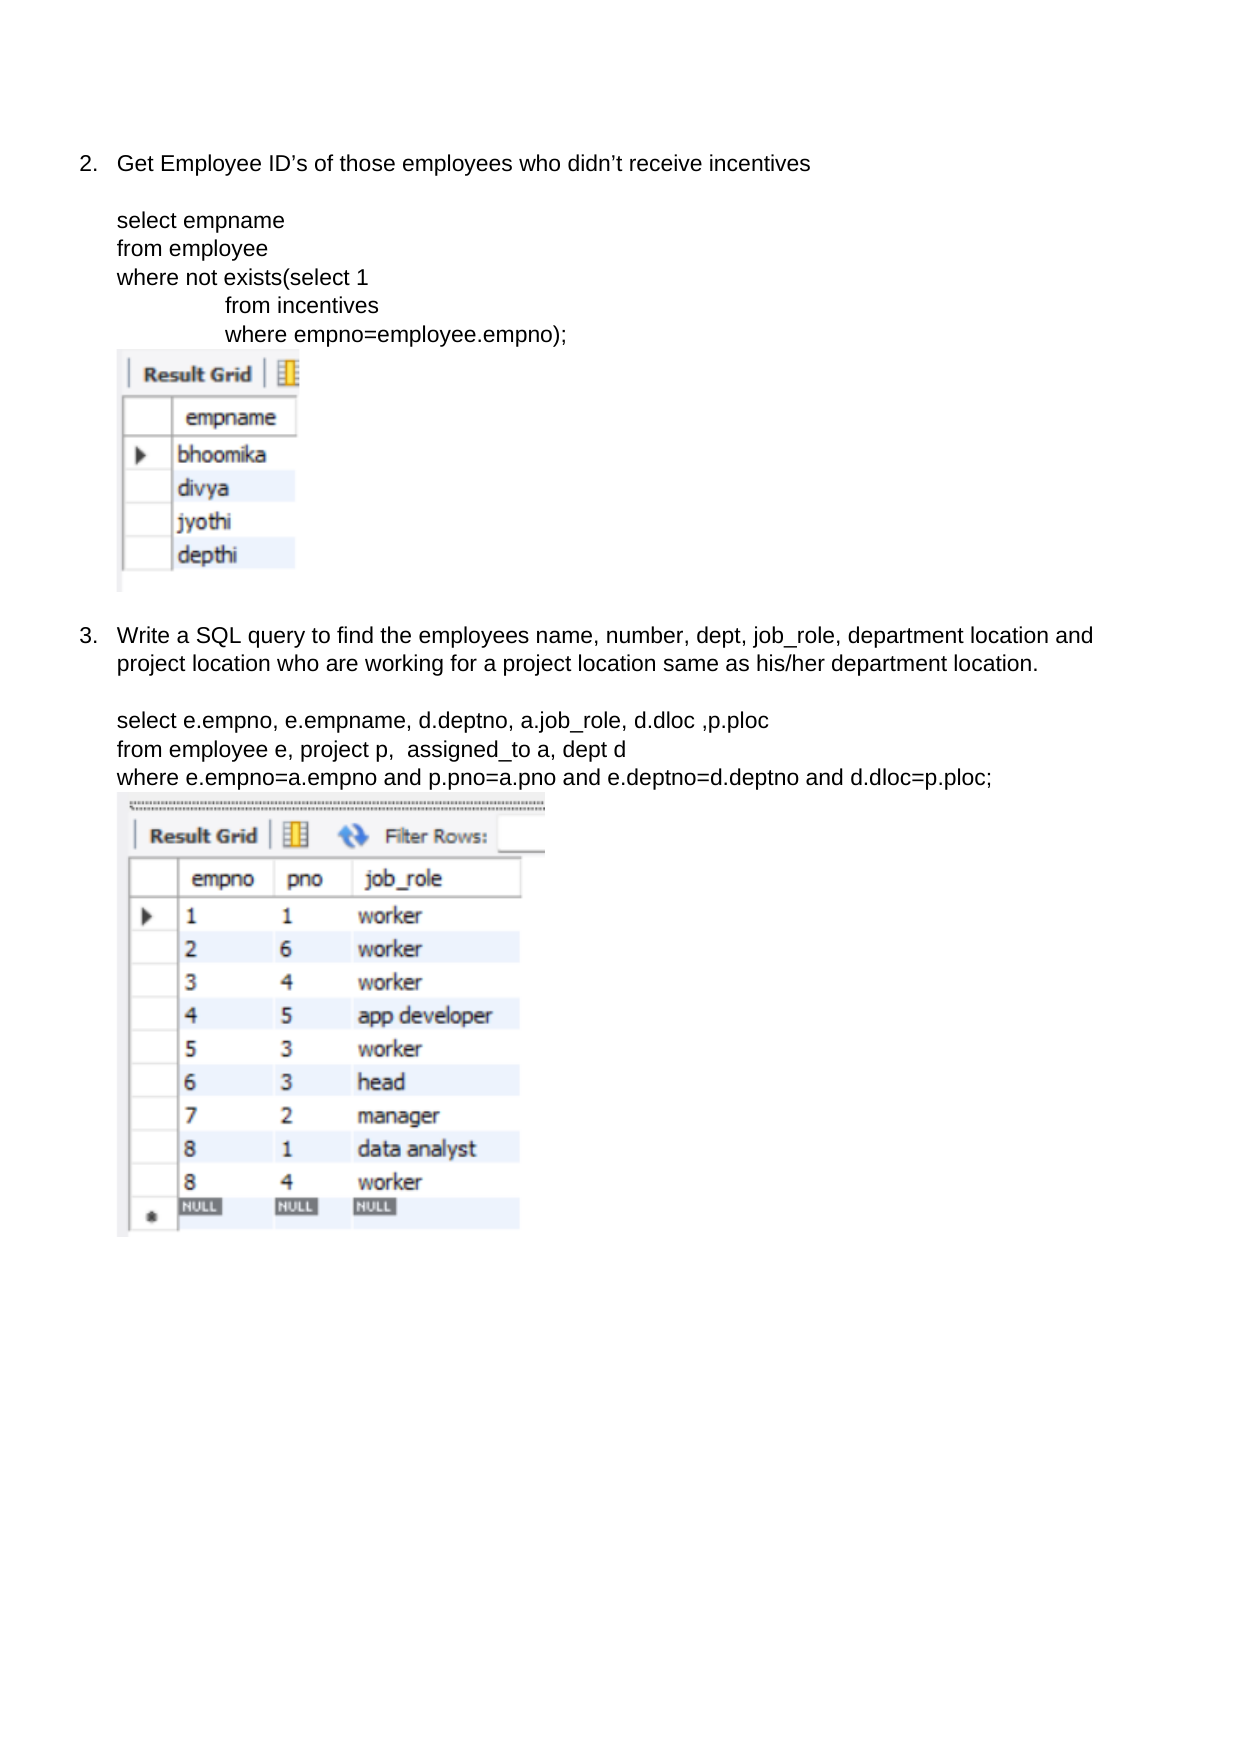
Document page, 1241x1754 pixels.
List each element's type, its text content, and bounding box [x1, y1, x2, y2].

list select empname [117, 207, 1155, 233]
list where empno=employee.empno); [117, 321, 1155, 347]
list from employee e, project p, assigned_to a, dept d [117, 736, 1161, 762]
list where e.empno=a.empno and p.pno=a.pno and e.deptno=d.deptno and d.dloc=p.ploc; [117, 764, 1161, 790]
list Write a SQL query to find the employees name, number, dept, job_role, department location and project location who are working for a project location same as his/her department location. [79, 622, 1161, 677]
picture [116, 349, 300, 592]
list where not exists(select 1 [117, 264, 1155, 290]
list from employee [117, 235, 1155, 262]
list from incentives [117, 292, 1155, 318]
list Get Employee ID’s of those employees who didn’t receive incentives [79, 150, 1155, 176]
list select e.empno, e.empname, d.deptno, a.job_role, d.dloc ,p.ploc [117, 707, 1161, 733]
picture [116, 792, 545, 1237]
